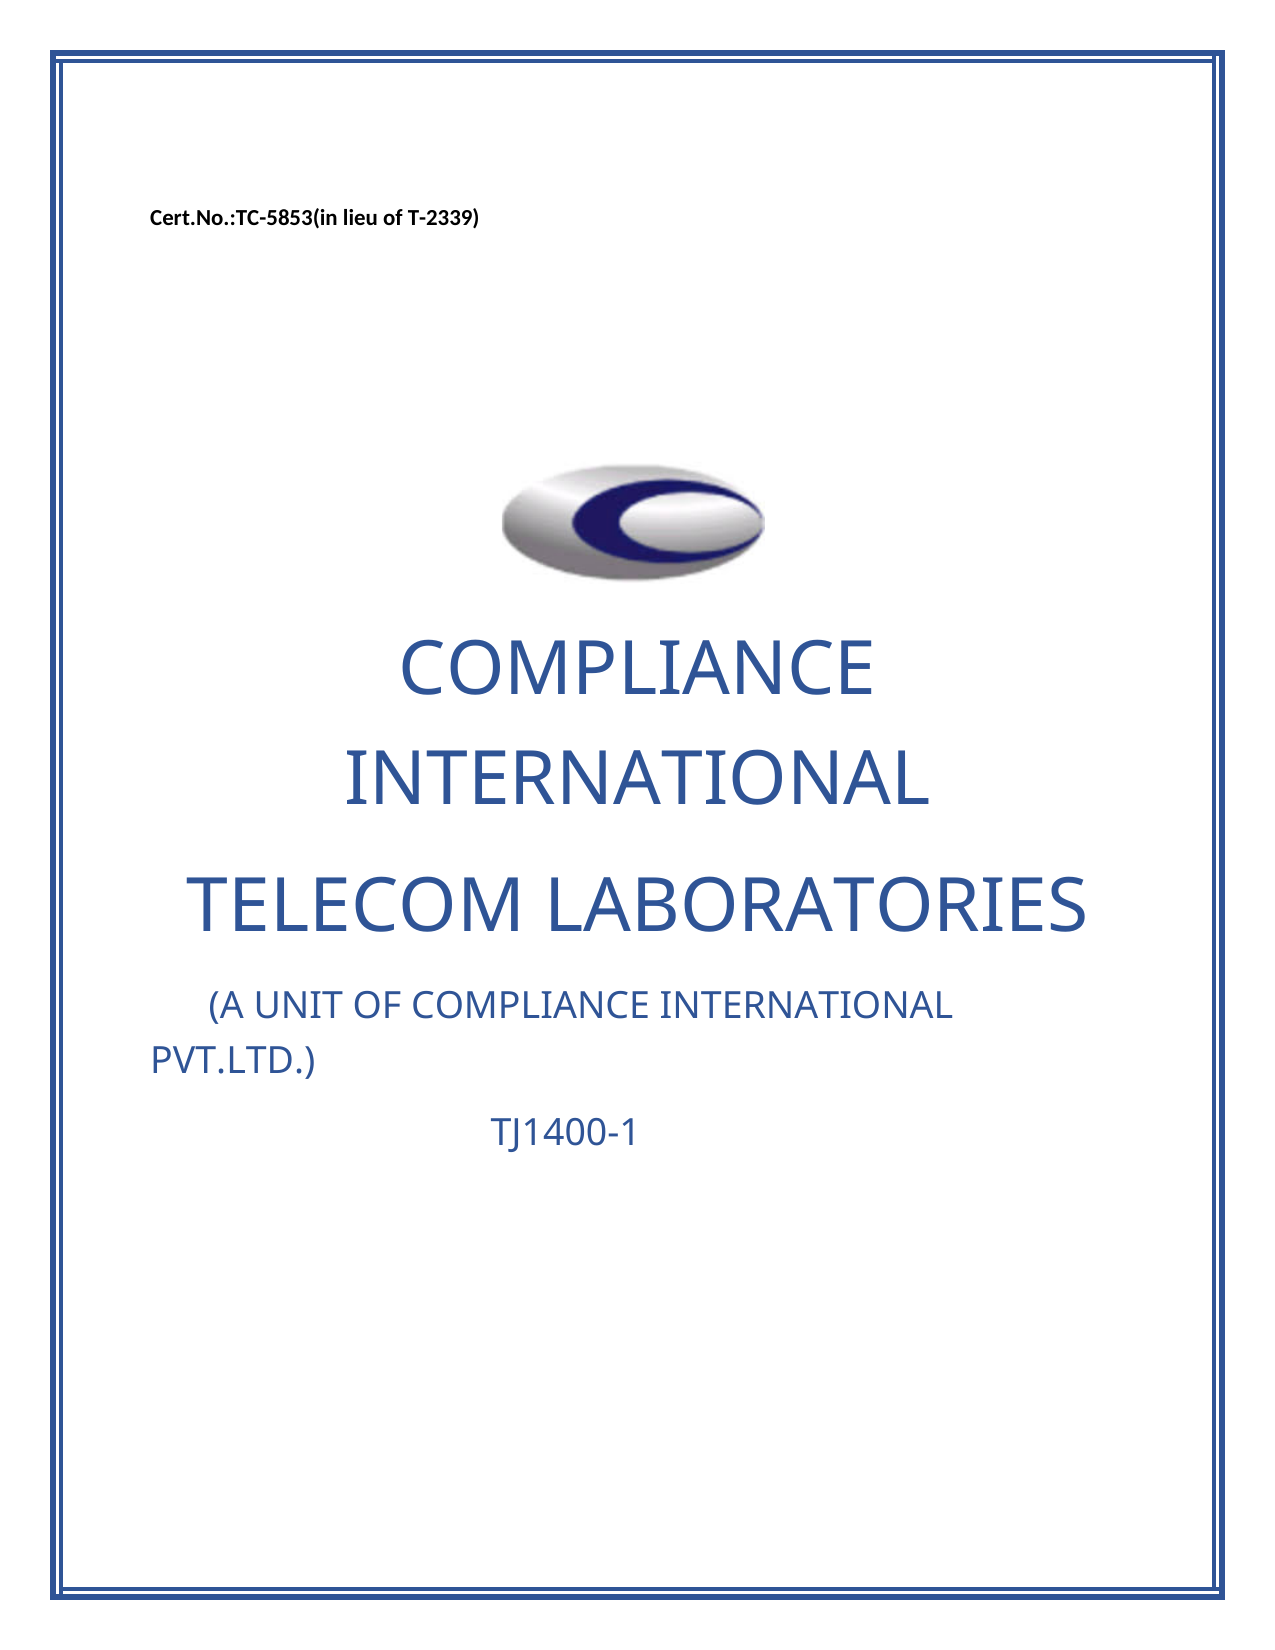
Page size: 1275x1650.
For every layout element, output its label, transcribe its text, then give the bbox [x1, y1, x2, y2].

text Cert.No.:TC-5853(in lieu of T-2339) [150, 203, 1125, 231]
text COMPLIANCE INTERNATIONAL [150, 614, 1125, 827]
text TELECOM LABORATORIES [150, 852, 1125, 954]
text (A UNIT OF COMPLIANCE INTERNATIONAL PVT.LTD.) [150, 978, 1125, 1085]
text TJ1400-1 [150, 1105, 1125, 1156]
picture [501, 437, 765, 596]
